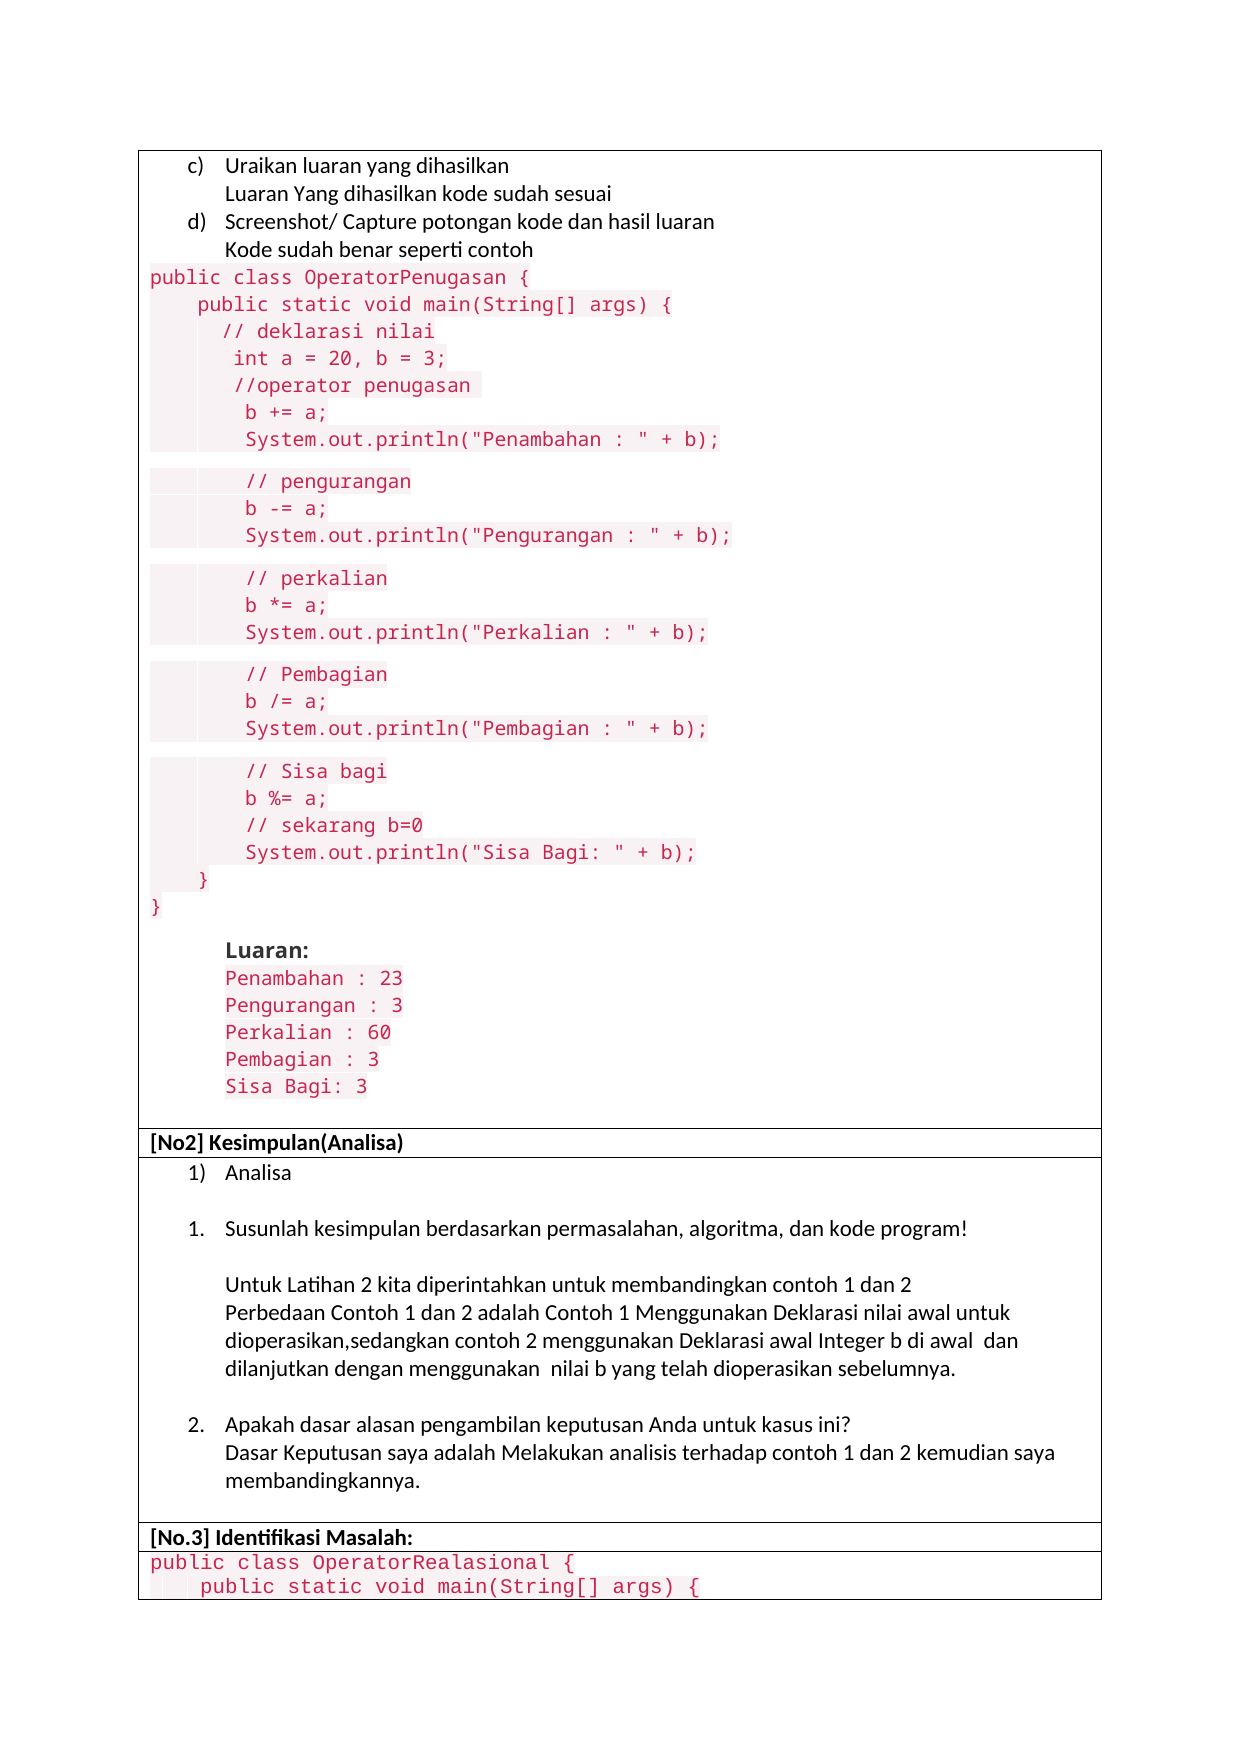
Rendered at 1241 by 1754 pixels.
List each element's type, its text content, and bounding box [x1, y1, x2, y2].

table_cell Analisa Susunlah kesimpulan berdasarkan permasalahan, algoritma, dan kode program! Untuk Latihan 2 kita diperintahkan untuk membandingkan contoh 1 dan 2 Perbedaan Contoh 1 dan 2 adalah Contoh 1 Menggunakan Deklarasi nilai awal untuk dioperasikan,sedangkan contoh 2 menggunakan Deklarasi awal Integer b di awal dan dilanjutkan dengan menggunakan nilai b yang telah dioperasikan sebelumnya. Apakah dasar alasan pengambilan keputusan Anda untuk kasus ini? Dasar Keputusan saya adalah Melakukan analisis terhadap contoh 1 dan 2 kemudian saya membandingkannya. [139, 1158, 1101, 1522]
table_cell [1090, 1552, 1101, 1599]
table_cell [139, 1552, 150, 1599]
table_cell [No.3] Identifikasi Masalah: [139, 1523, 1101, 1551]
table_cell [No2] Kesimpulan(Analisa) [139, 1129, 1101, 1157]
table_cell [139, 151, 1101, 1127]
